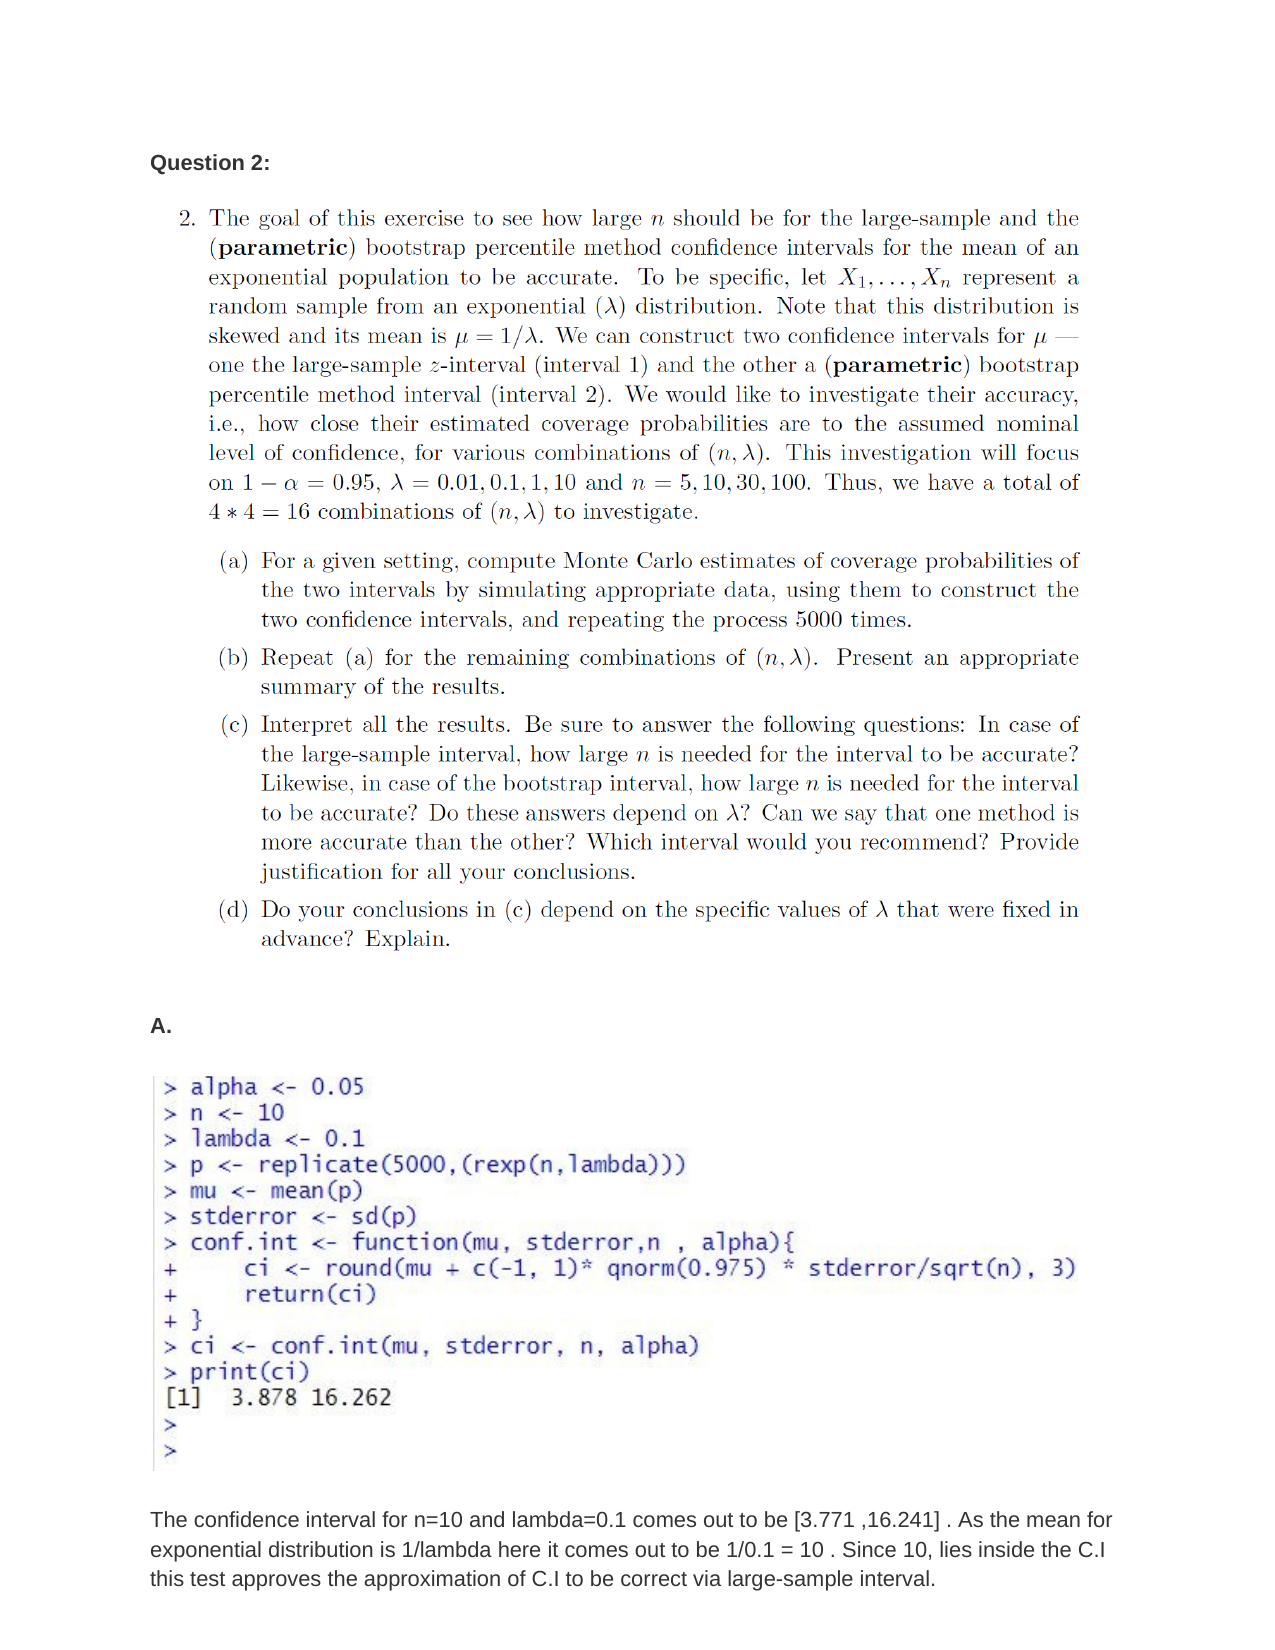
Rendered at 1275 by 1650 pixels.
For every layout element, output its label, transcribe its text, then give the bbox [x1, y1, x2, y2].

picture [153, 1076, 1080, 1471]
text The confidence interval for n=10 and lambda=0.1 comes out to be [3.771 ,16.241] . As the mean for exponential distribution is 1/lambda here it comes out to be 1/0.1 = 10 . Since 10, lies inside the C.I this test approves the approximation of C.I to be correct via large-sample interval. [150, 1507, 1115, 1591]
picture [150, 183, 1150, 1009]
subtitle Question 2: [150, 150, 1139, 175]
text A. [150, 1013, 1139, 1038]
